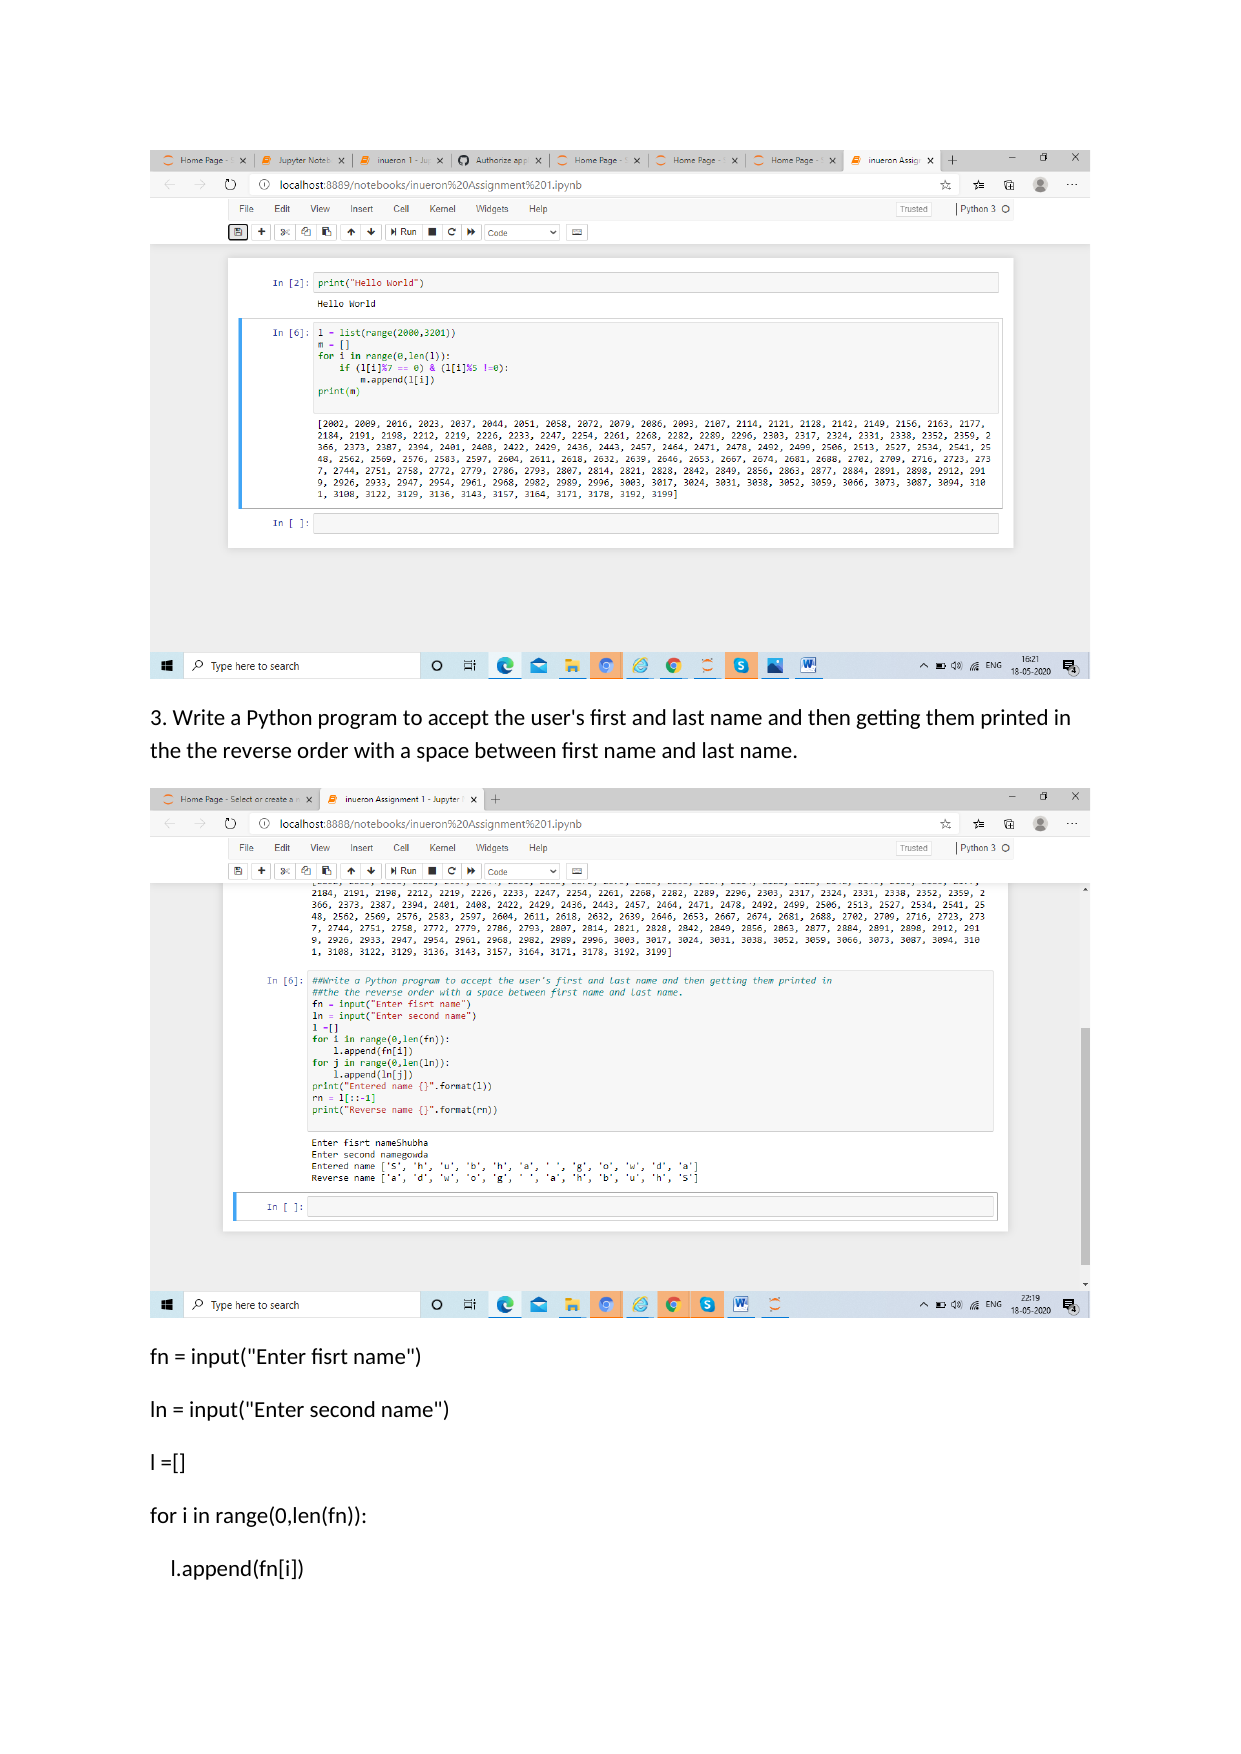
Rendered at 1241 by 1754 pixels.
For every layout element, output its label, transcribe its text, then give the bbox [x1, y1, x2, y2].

text fn = input("Enter fisrt name") [150, 1342, 1090, 1370]
text l.append(fn[i]) [150, 1554, 1090, 1582]
text ln = input("Enter second name") [150, 1395, 1090, 1423]
text 3. Write a Python program to accept the user's first and last name and then getting them printed in the the reverse order with a space between first name and last name. [150, 703, 1090, 764]
text for i in range(0,len(fn)): [150, 1501, 1090, 1529]
text l =[] [150, 1448, 1090, 1476]
picture [150, 150, 1091, 679]
picture [150, 788, 1091, 1318]
